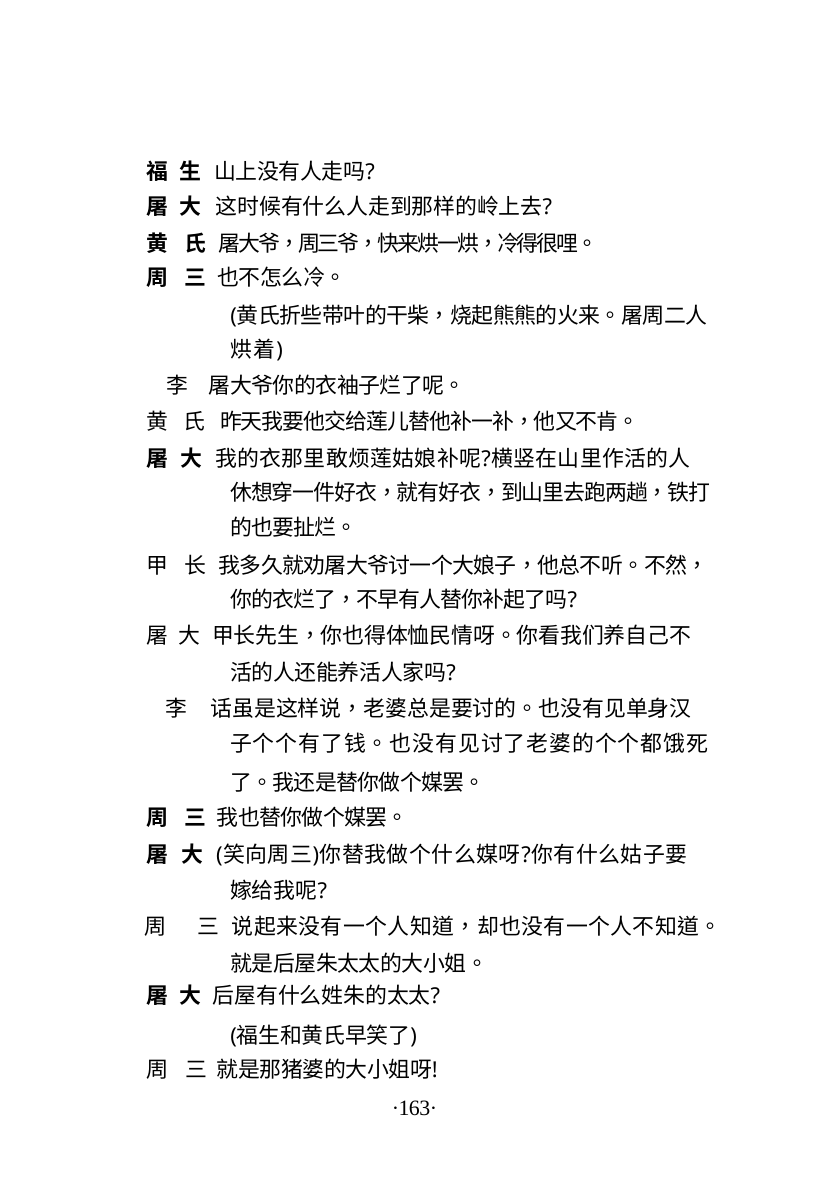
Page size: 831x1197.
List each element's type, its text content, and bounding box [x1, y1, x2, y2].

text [146, 1054, 457, 1084]
text 李 屠大爷你的衣袖子烂了呢。 [167, 372, 721, 399]
text 就是后屋朱太太的大小姐。 屠 大 后屋有什么姓朱的太太? [146, 948, 489, 1010]
text 福 生 山上没有人走吗? [146, 157, 721, 185]
text 屠 大 (笑向周三)你替我做个什么媒呀?你有什么姑子要 嫁给我呢? [146, 839, 714, 905]
text 黄 氏 昨天我要他交给莲儿替他补一补，他又不肯。 [146, 408, 721, 435]
text 黄 氏 屠大爷，周三爷，快来烘一烘，冷得很哩。 周 三 也不怎么冷。 [146, 227, 609, 292]
text 屠 大 我的衣那里敢烦莲姑娘补呢?横竖在山里作活的人 休想穿一件好衣，就有好衣，到山里去跑两趟，铁打 的也要扯烂。 [146, 443, 712, 542]
text 周 三 说起来没有一个人知道，却也没有一个人不知道。 [124, 912, 721, 940]
text 了。我还是替你做个媒罢。 周 三 我也替你做个媒罢。 [146, 767, 486, 832]
text 甲 长 我多久就劝屠大爷讨一个大娘子，他总不听。不然， 你的衣烂了，不早有人替你补起了吗? [146, 550, 721, 613]
text 屠 大 这时候有什么人走到那样的岭上去? [146, 192, 721, 220]
text (黄氏折些带叶的干柴，烧起熊熊的火来。屠周二人 烘着) [230, 300, 711, 363]
text 李 话虽是这样说，老婆总是要讨的。也没有见单身汉 子个个有了钱。也没有见讨了老婆的个个都饿死 [166, 693, 714, 758]
text (福生和黄氏早笑了) [230, 1021, 721, 1049]
text 屠 大 甲长先生，你也得体恤民情呀。你看我们养自己不 活的人还能养活人家吗? [146, 621, 713, 687]
